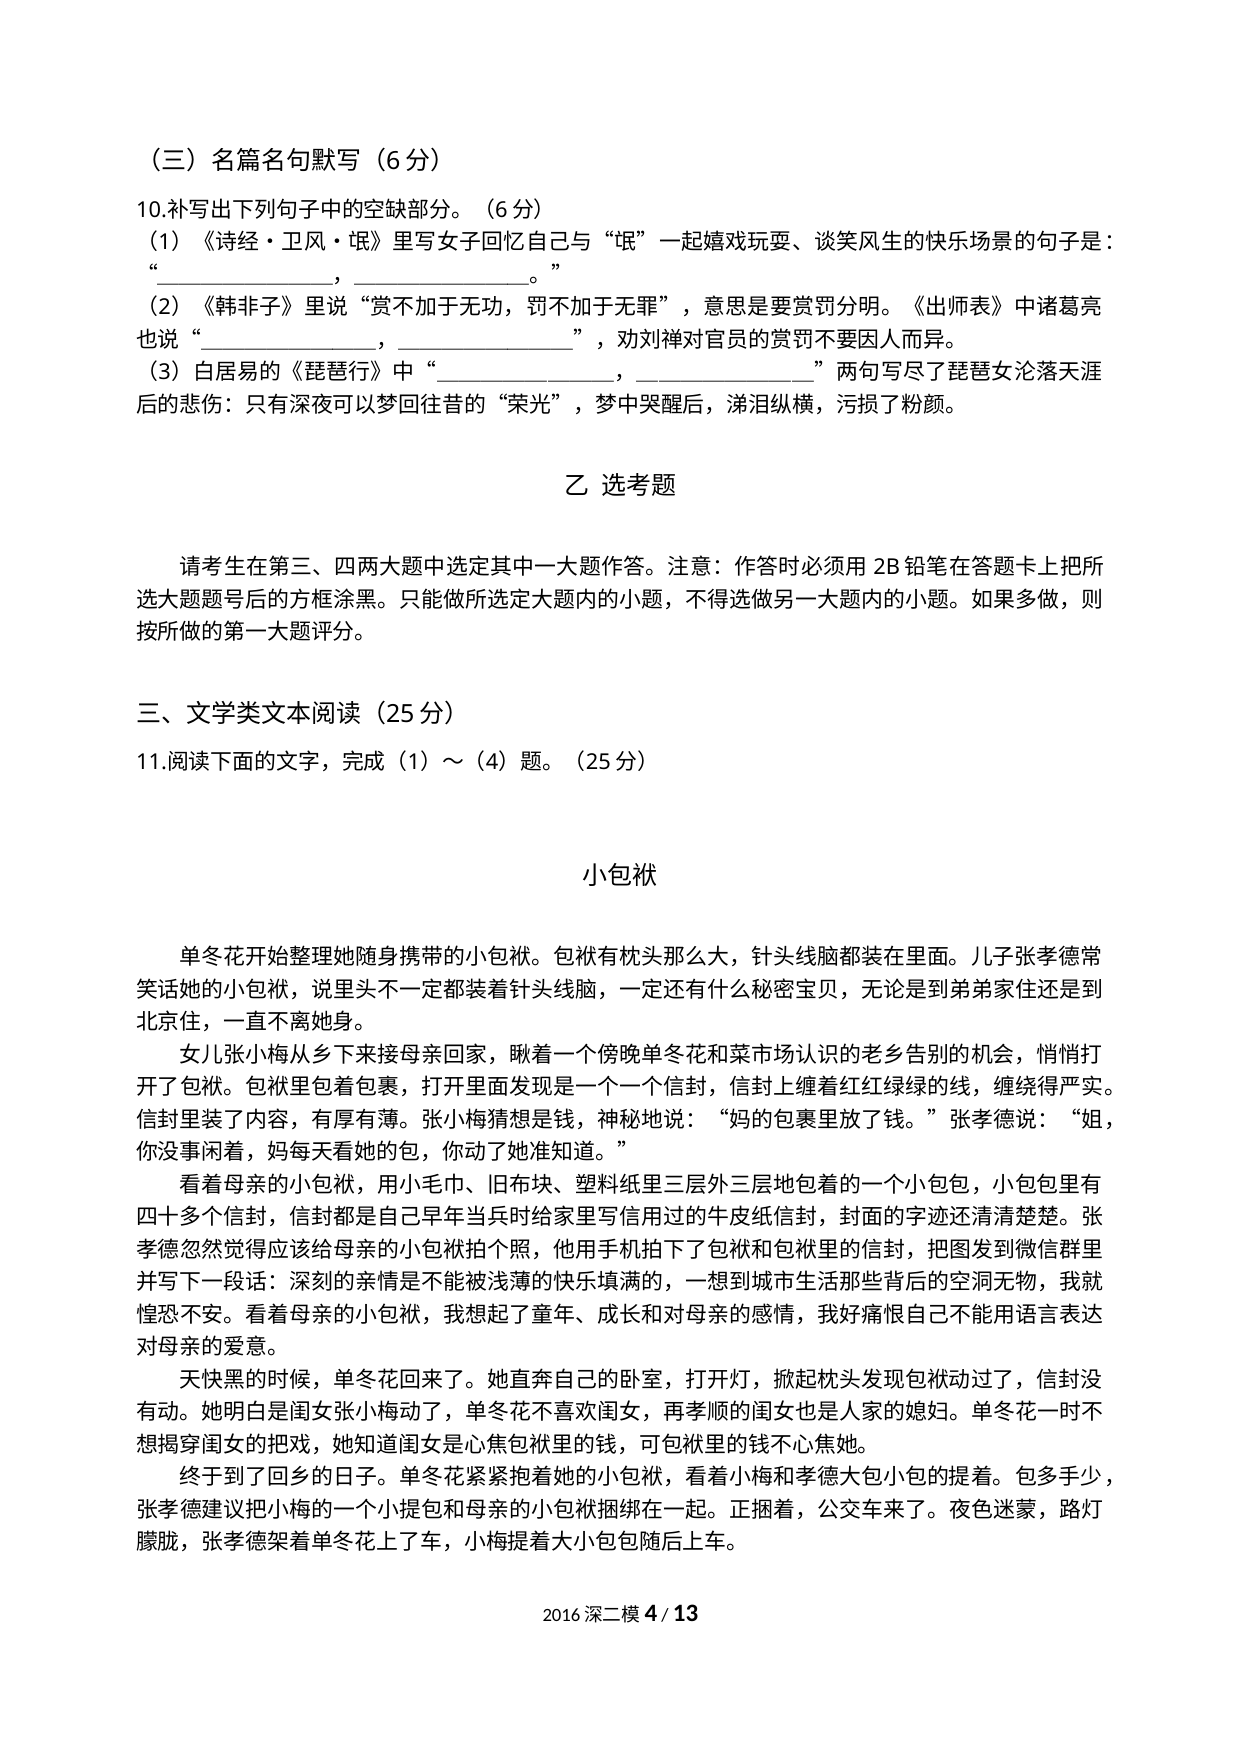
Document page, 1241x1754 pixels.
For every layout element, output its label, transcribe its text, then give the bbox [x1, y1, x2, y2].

text 天快黑的时候，单冬花回来了。她直奔自己的卧室，打开灯，掀起枕头发现包袱动过了，信封没有动。她明白是闺女张小梅动了，单冬花不喜欢闺女，再孝顺的闺女也是人家的媳妇。单冬花一时不想揭穿闺女的把戏，她知道闺女是心焦包袱里的钱，可包袱里的钱不心焦她。 [136, 1361, 1104, 1459]
text 三、文学类文本阅读（25分） [136, 679, 1104, 744]
text （三）名篇名句默写（6分） [136, 126, 1104, 191]
text 单冬花开始整理她随身携带的小包袱。包袱有枕头那么大，针头线脑都装在里面。儿子张孝德常笑话她的小包袱，说里头不一定都装着针头线脑，一定还有什么秘密宝贝，无论是到弟弟家住还是到北京住，一直不离她身。 [136, 939, 1104, 1036]
text 10.补写出下列句子中的空缺部分。（6分） [136, 191, 1104, 224]
text （2）《韩非子》里说“赏不加于无功，罚不加于无罪”，意思是要赏罚分明。《出师表》中诸葛亮也说“＿＿＿＿＿＿＿＿，＿＿＿＿＿＿＿＿”，劝刘禅对官员的赏罚不要因人而异。 [136, 289, 1104, 354]
text 11.阅读下面的文字，完成（1）～（4）题。（25分） [136, 744, 1104, 776]
text 看着母亲的小包袱，用小毛巾、旧布块、塑料纸里三层外三层地包着的一个小包包，小包包里有四十多个信封，信封都是自己早年当兵时给家里写信用过的牛皮纸信封，封面的字迹还清清楚楚。张孝德忽然觉得应该给母亲的小包袱拍个照，他用手机拍下了包袱和包袱里的信封，把图发到微信群里并写下一段话：深刻的亲情是不能被浅薄的快乐填满的，一想到城市生活那些背后的空洞无物，我就惶恐不安。看着母亲的小包袱，我想起了童年、成长和对母亲的感情，我好痛恨自己不能用语言表达对母亲的爱意。 [136, 1166, 1104, 1361]
text （1）《诗经•卫风•氓》里写女子回忆自己与“氓”一起嬉戏玩耍、谈笑风生的快乐场景的句子是：“＿＿＿＿＿＿＿＿，＿＿＿＿＿＿＿＿。” [136, 224, 1104, 289]
text 请考生在第三、四两大题中选定其中一大题作答。注意：作答时必须用2B铅笔在答题卡上把所选大题题号后的方框涂黑。只能做所选定大题内的小题，不得选做另一大题内的小题。如果多做，则按所做的第一大题评分。 [136, 549, 1104, 646]
text （3）白居易的《琵琶行》中“＿＿＿＿＿＿＿＿，＿＿＿＿＿＿＿＿”两句写尽了琵琶女沦落天涯后的悲伤：只有深夜可以梦回往昔的“荣光”，梦中哭醒后，涕泪纵横，污损了粉颜。 [136, 354, 1104, 419]
text 乙 选考题 [136, 451, 1104, 516]
text 小包袱 [136, 841, 1104, 906]
text 女儿张小梅从乡下来接母亲回家，瞅着一个傍晚单冬花和菜市场认识的老乡告别的机会，悄悄打开了包袱。包袱里包着包裹，打开里面发现是一个一个信封，信封上缠着红红绿绿的线，缠绕得严实。信封里装了内容，有厚有薄。张小梅猜想是钱，神秘地说：“妈的包裹里放了钱。”张孝德说：“姐，你没事闲着，妈每天看她的包，你动了她准知道。” [136, 1036, 1104, 1166]
text 终于到了回乡的日子。单冬花紧紧抱着她的小包袱，看着小梅和孝德大包小包的提着。包多手少，张孝德建议把小梅的一个小提包和母亲的小包袱捆绑在一起。正捆着，公交车来了。夜色迷蒙，路灯朦胧，张孝德架着单冬花上了车，小梅提着大小包包随后上车。 [136, 1459, 1104, 1556]
